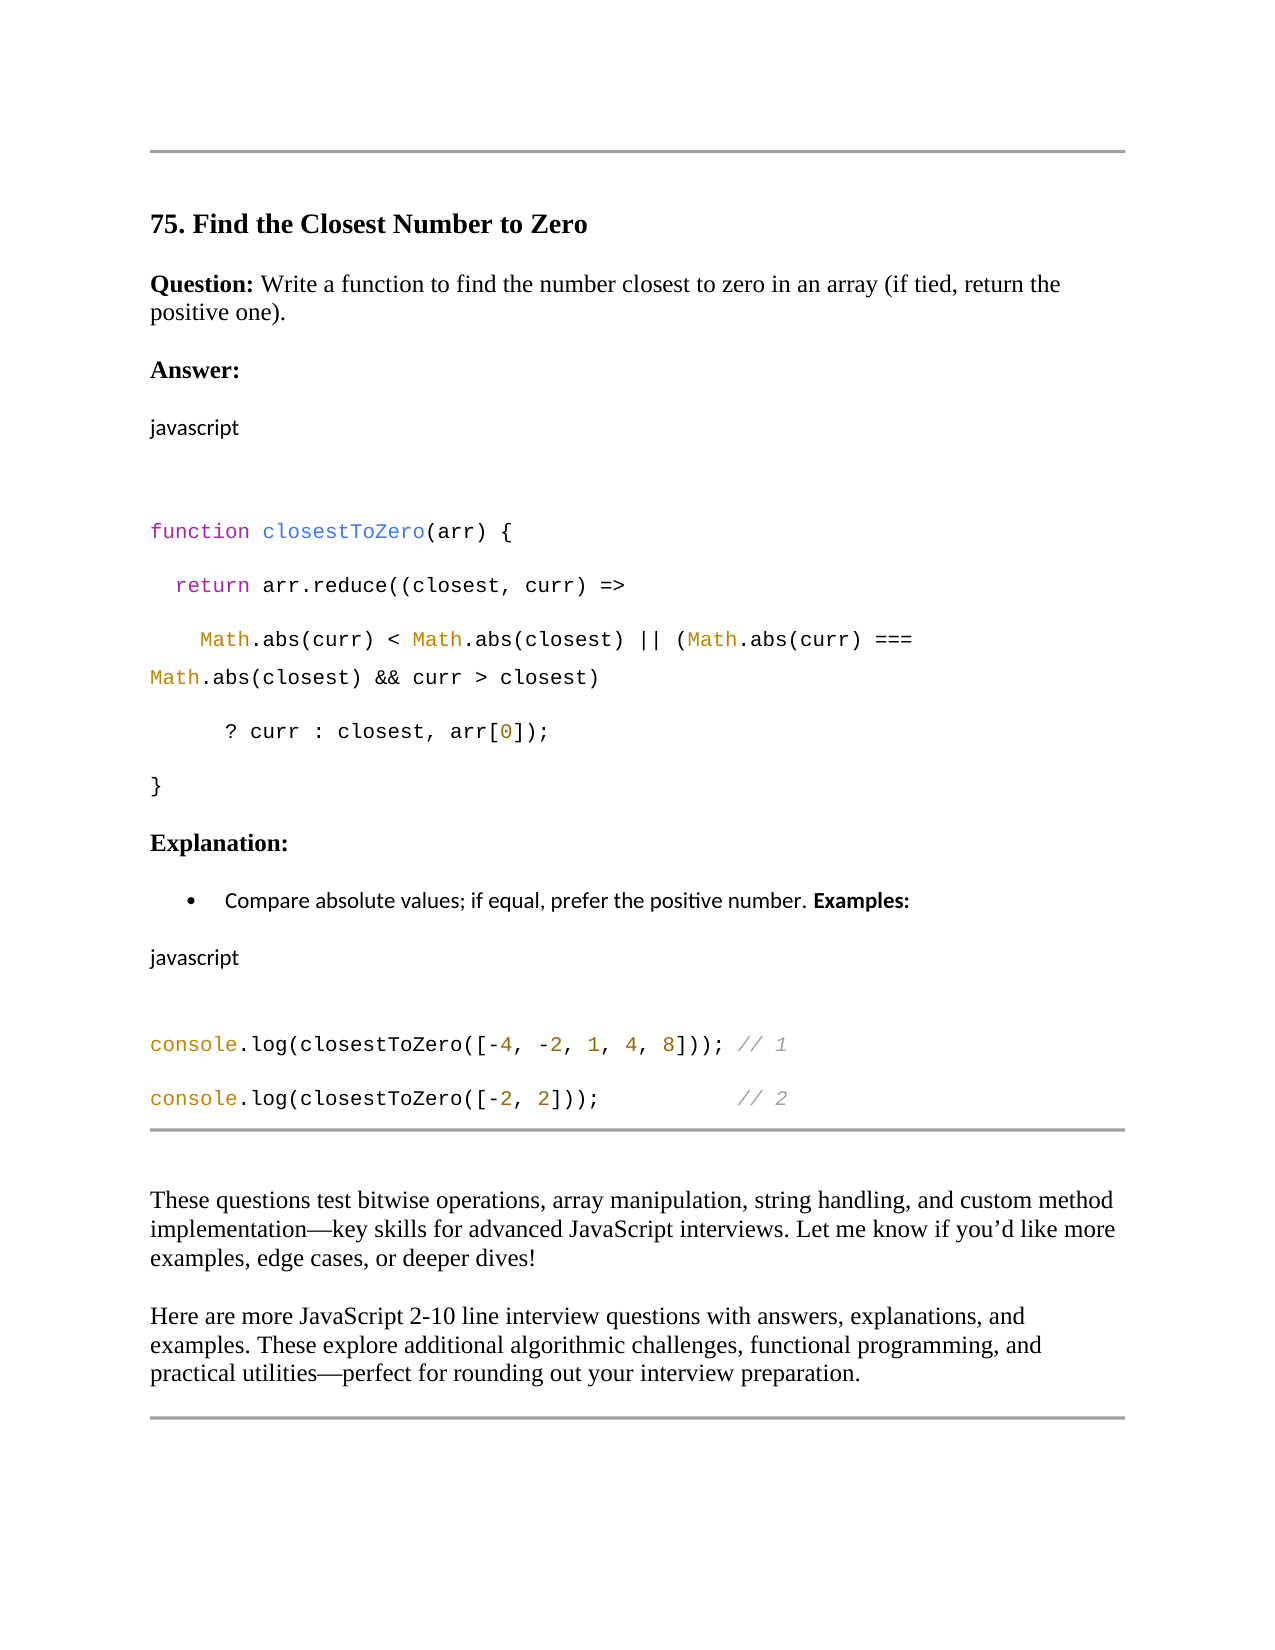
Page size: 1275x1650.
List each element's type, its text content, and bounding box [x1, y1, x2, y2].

text Question: Write a function to find the number closest to zero in an array (if tied, return the positive one). [150, 269, 1125, 326]
text javascript [150, 943, 1125, 971]
text return arr.reduce((closest, curr) => [150, 561, 1125, 599]
text Here are more JavaScript 2-10 line interview questions with answers, explanations, and examples. These explore additional algorithmic challenges, functional programming, and practical utilities—perfect for rounding out your interview preparation. [150, 1301, 1125, 1387]
text function closestToZero(arr) { [150, 507, 1125, 544]
list Compare absolute values; if equal, prefer the positive number. Examples: [187, 886, 1125, 914]
text These questions test bitwise operations, array manipulation, string handling, and custom method implementation—key skills for advanced JavaScript interviews. Let me know if you’d like more examples, edge cases, or deeper dives! [150, 1186, 1125, 1272]
text ? curr : closest, arr[0]); [150, 707, 1125, 744]
text } [150, 761, 1125, 799]
text Answer: [150, 355, 1125, 384]
subtitle 75. Find the Closest Number to Zero [150, 207, 1125, 239]
text javascript [150, 413, 1125, 441]
text console.log(closestToZero([-2, 2])); // 2 [150, 1074, 1125, 1112]
text Math.abs(curr) < Math.abs(closest) || (Math.abs(curr) === Math.abs(closest) && curr > closest) [150, 615, 1125, 690]
text console.log(closestToZero([-4, -2, 1, 4, 8])); // 1 [150, 1020, 1125, 1058]
text Explanation: [150, 828, 1125, 857]
